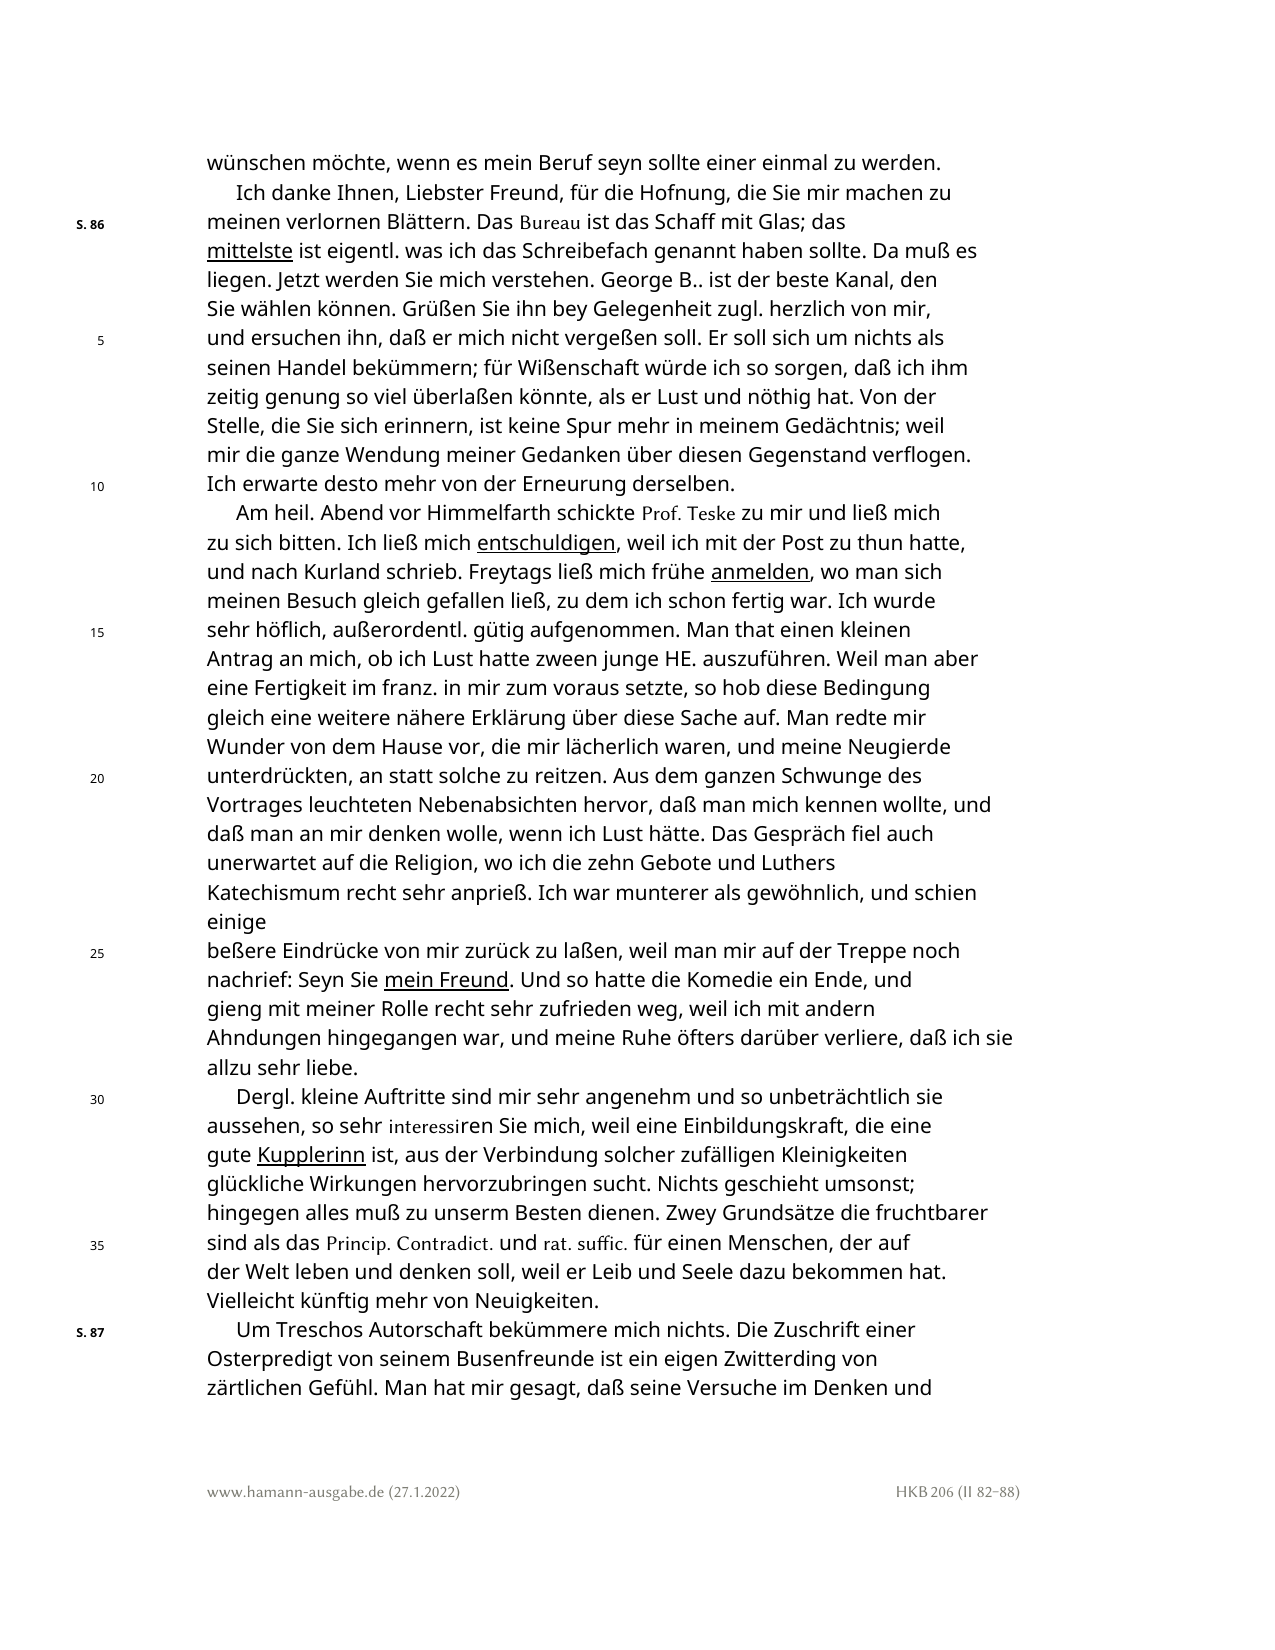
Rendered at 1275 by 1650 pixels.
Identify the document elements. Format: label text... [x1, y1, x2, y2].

text sind als das Princip. Contradict. und rat. suffic. für einen Menschen, der auf [207, 1227, 1025, 1256]
text gute Kupplerinn ist, aus der Verbindung solcher zufälligen Kleinigkeiten [207, 1139, 1025, 1168]
text sehr höflich, außerordentl. gütig aufgenommen. Man that einen kleinen [207, 614, 1025, 643]
text Wunder von dem Hause vor, die mir lächerlich waren, und meine Neugierde [207, 731, 1025, 760]
text unterdrückten, an statt solche zu reitzen. Aus dem ganzen Schwunge des [207, 760, 1025, 789]
text 5 [0, 322, 104, 352]
text S. 87 [0, 1314, 104, 1343]
text eine Fertigkeit im franz. in mir zum voraus setzte, so hob diese Bedingung [207, 672, 1025, 702]
text Ich erwarte desto mehr von der Erneurung derselben. [207, 468, 1025, 497]
text mir die ganze Wendung meiner Gedanken über diesen Gegenstand verflogen. [207, 439, 1025, 468]
text nachrief: Seyn Sie mein Freund. Und so hatte die Komedie ein Ende, und [207, 964, 1025, 993]
text zärtlichen Gefühl. Man hat mir gesagt, daß seine Versuche im Denken und [207, 1372, 1025, 1402]
text gieng mit meiner Rolle recht sehr zufrieden weg, weil ich mit andern [207, 993, 1025, 1022]
text meinen verlornen Blättern. Das Bureau ist das Schaff mit Glas; das [207, 206, 1025, 235]
text glückliche Wirkungen hervorzubringen sucht. Nichts geschieht umsonst; [207, 1168, 1025, 1197]
text S. 86 [0, 206, 104, 235]
text zeitig genung so viel überlaßen könnte, als er Lust und nöthig hat. Von der [207, 381, 1025, 410]
text Vielleicht künftig mehr von Neuigkeiten. [207, 1285, 1025, 1314]
text 10 [0, 468, 104, 497]
text hingegen alles muß zu unserm Besten dienen. Zwey Grundsätze die fruchtbarer [207, 1197, 1025, 1227]
text Am heil. Abend vor Himmelfarth schickte Prof. Teske zu mir und ließ mich [236, 497, 1025, 527]
text Vortrages leuchteten Nebenabsichten hervor, daß man mich kennen wollte, und [207, 789, 1025, 818]
text der Welt leben und denken soll, weil er Leib und Seele dazu bekommen hat. [207, 1256, 1025, 1285]
text daß man an mir denken wolle, wenn ich Lust hätte. Das Gespräch fiel auch [207, 818, 1025, 847]
text Ahndungen hingegangen war, und meine Ruhe öfters darüber verliere, daß ich sie [207, 1022, 1025, 1052]
text zu sich bitten. Ich ließ mich entschuldigen, weil ich mit der Post zu thun hatte, [207, 527, 1025, 556]
text aussehen, so sehr interessiren Sie mich, weil eine Einbildungskraft, die eine [207, 1110, 1025, 1139]
text 15 [0, 614, 104, 643]
text Sie wählen können. Grüßen Sie ihn bey Gelegenheit zugl. herzlich von mir, [207, 293, 1025, 322]
text Stelle, die Sie sich erinnern, ist keine Spur mehr in meinem Gedächtnis; weil [207, 410, 1025, 439]
text Katechismum recht sehr anprieß. Ich war munterer als gewöhnlich, und schien einige [207, 877, 1025, 935]
text 30 [0, 1081, 104, 1110]
text Dergl. kleine Auftritte sind mir sehr angenehm und so unbeträchtlich sie [236, 1081, 1025, 1110]
text und ersuchen ihn, daß er mich nicht vergeßen soll. Er soll sich um nichts als [207, 322, 1025, 352]
text allzu sehr liebe. [207, 1052, 1025, 1081]
text gleich eine weitere nähere Erklärung über diese Sache auf. Man redte mir [207, 702, 1025, 731]
text Ich danke Ihnen, Liebster Freund, für die Hofnung, die Sie mir machen zu [236, 177, 1025, 206]
text Um Treschos Autorschaft bekümmere mich nichts. Die Zuschrift einer [236, 1314, 1025, 1343]
text 25 [0, 935, 104, 964]
text Antrag an mich, ob ich Lust hatte zween junge HE. auszuführen. Weil man aber [207, 643, 1025, 672]
text unerwartet auf die Religion, wo ich die zehn Gebote und Luthers [207, 847, 1025, 877]
text 20 [0, 760, 104, 789]
text liegen. Jetzt werden Sie mich verstehen. George B‥ ist der beste Kanal, den [207, 264, 1025, 293]
text meinen Besuch gleich gefallen ließ, zu dem ich schon fertig war. Ich wurde [207, 585, 1025, 614]
text beßere Eindrücke von mir zurück zu laßen, weil man mir auf der Treppe noch [207, 935, 1025, 964]
text 35 [0, 1227, 104, 1256]
text seinen Handel bekümmern; für Wißenschaft würde ich so sorgen, daß ich ihm [207, 352, 1025, 381]
text wünschen möchte, wenn es mein Beruf seyn sollte einer einmal zu werden. [207, 147, 1025, 177]
text Osterpredigt von seinem Busenfreunde ist ein eigen Zwitterding von [207, 1343, 1025, 1372]
text mittelste ist eigentl. was ich das Schreibefach genannt haben sollte. Da muß es [207, 235, 1025, 264]
text und nach Kurland schrieb. Freytags ließ mich frühe anmelden, wo man sich [207, 556, 1025, 585]
